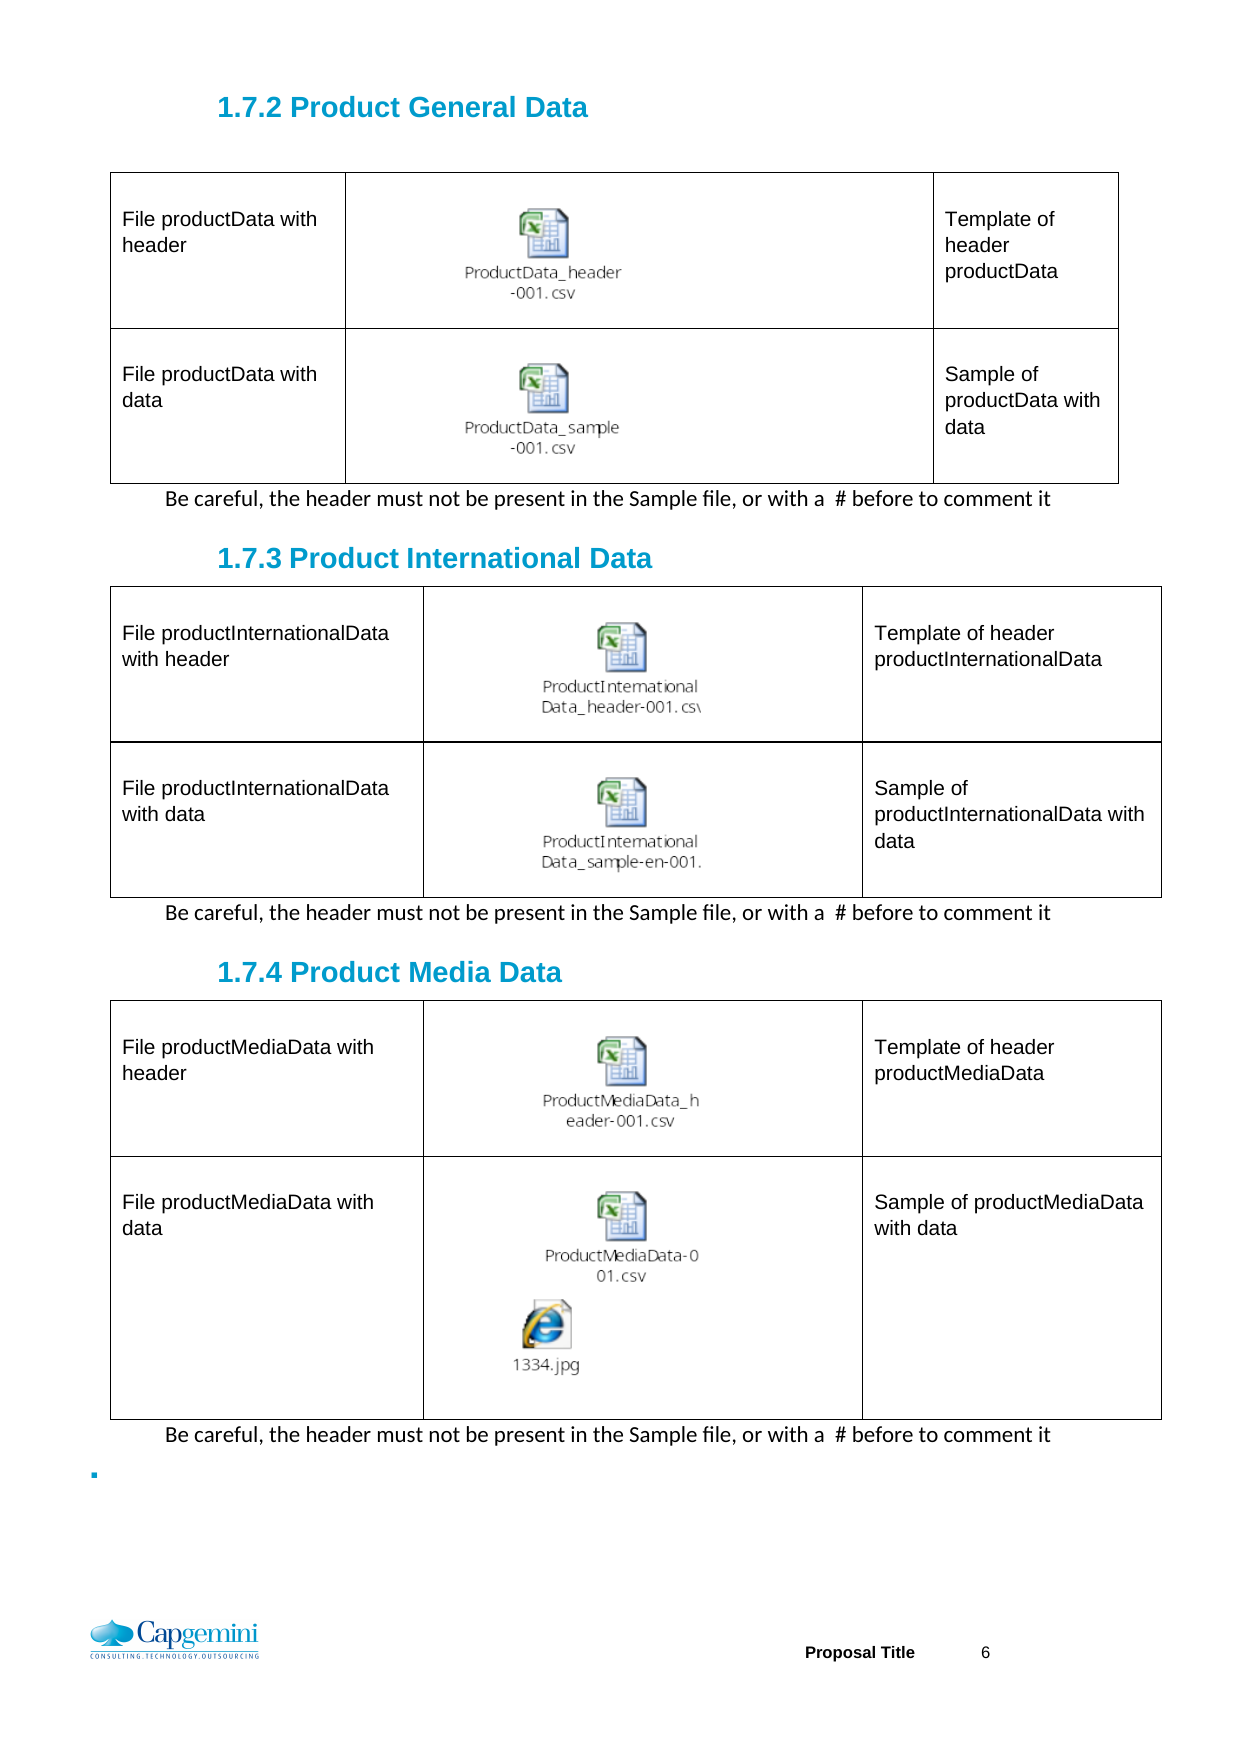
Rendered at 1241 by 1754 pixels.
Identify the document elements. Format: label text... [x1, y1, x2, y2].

subtitle 1.7.4 Product Media Data [217, 955, 1150, 988]
table_cell Sample of productMediaData with data [863, 1157, 1161, 1419]
table_cell [346, 329, 933, 483]
table_cell [424, 1157, 862, 1419]
table_cell [424, 743, 862, 897]
table_header [346, 173, 933, 327]
table_cell File productMediaData with data [111, 1157, 423, 1419]
table_header File productData with header [111, 173, 345, 327]
subtitle 1.7.3 Product International Data [217, 541, 1150, 574]
table_cell File productData with data [111, 329, 345, 483]
list Be careful, the header must not be present in the Sample file, or with a # before to comment it [165, 898, 1150, 926]
table_cell Sample of productData with data [934, 329, 1118, 483]
table_cell File productInternationalData with data [111, 743, 423, 897]
table_header [424, 587, 862, 741]
picture [90, 1619, 259, 1659]
subtitle 1.7.2 Product General Data [217, 90, 1150, 160]
table_header Template of header productData [934, 173, 1118, 327]
table_cell Sample of productInternationalData with data [863, 743, 1161, 897]
list Be careful, the header must not be present in the Sample file, or with a # before to comment it [165, 1420, 1150, 1448]
table_header Template of header productMediaData [863, 1001, 1161, 1156]
table_header File productInternationalData with header [111, 587, 423, 741]
table_header Template of header productInternationalData [863, 587, 1161, 741]
table_header [424, 1001, 862, 1156]
list Be careful, the header must not be present in the Sample file, or with a # before to comment it [165, 484, 1150, 512]
table_header File productMediaData with header [111, 1001, 423, 1156]
